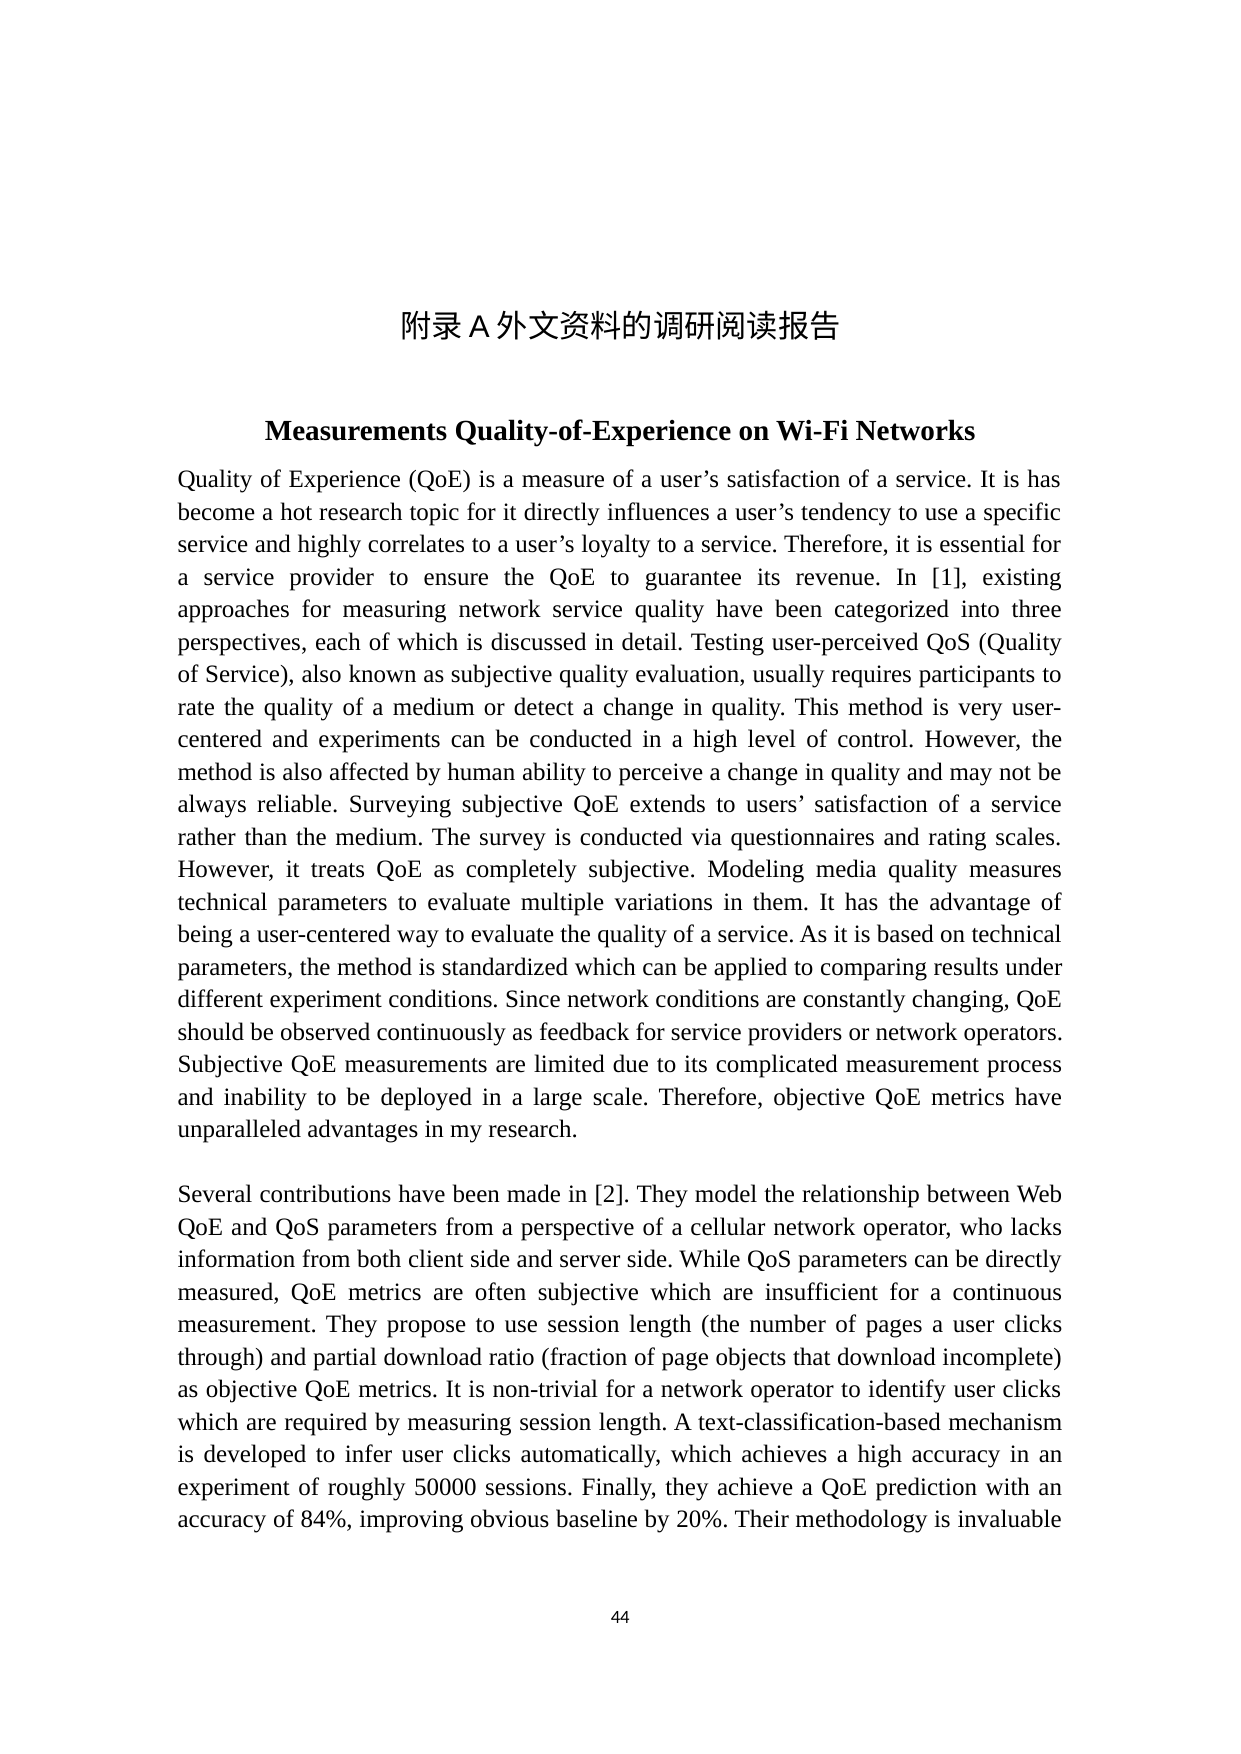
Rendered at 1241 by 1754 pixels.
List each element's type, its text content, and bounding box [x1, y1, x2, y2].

text 附录A 外文资料的调研阅读报告 [177, 291, 1063, 356]
text Measurements Quality-of-Experience on Wi-Fi Networks [177, 398, 1063, 463]
text Quality of Experience (QoE) is a measure of a user’s satisfaction of a service. It is has become a hot research topic for it directly influences a user’s tendency to use a specific service and highly correlates to a user’s loyalty to a service. Therefore, it is essential for a service provider to ensure the QoE to guarantee its revenue. In [1], existing approaches for measuring network service quality have been categorized into three perspectives, each of which is discussed in detail. Testing user-perceived QoS (Quality of Service), also known as subjective quality evaluation, usually requires participants to rate the quality of a medium or detect a change in quality. This method is very user-centered and experiments can be conducted in a high level of control. However, the method is also affected by human ability to perceive a change in quality and may not be always reliable. Surveying subjective QoE extends to users’ satisfaction of a service rather than the medium. The survey is conducted via questionnaires and rating scales. However, it treats QoE as completely subjective. Modeling media quality measures technical parameters to evaluate multiple variations in them. It has the advantage of being a user-centered way to evaluate the quality of a service. As it is based on technical parameters, the method is standardized which can be applied to comparing results under different experiment conditions. Since network conditions are constantly changing, QoE should be observed continuously as feedback for service providers or network operators. Subjective QoE measurements are limited due to its complicated measurement process and inability to be deployed in a large scale. Therefore, objective QoE metrics have unparalleled advantages in my research. [177, 463, 1063, 1145]
